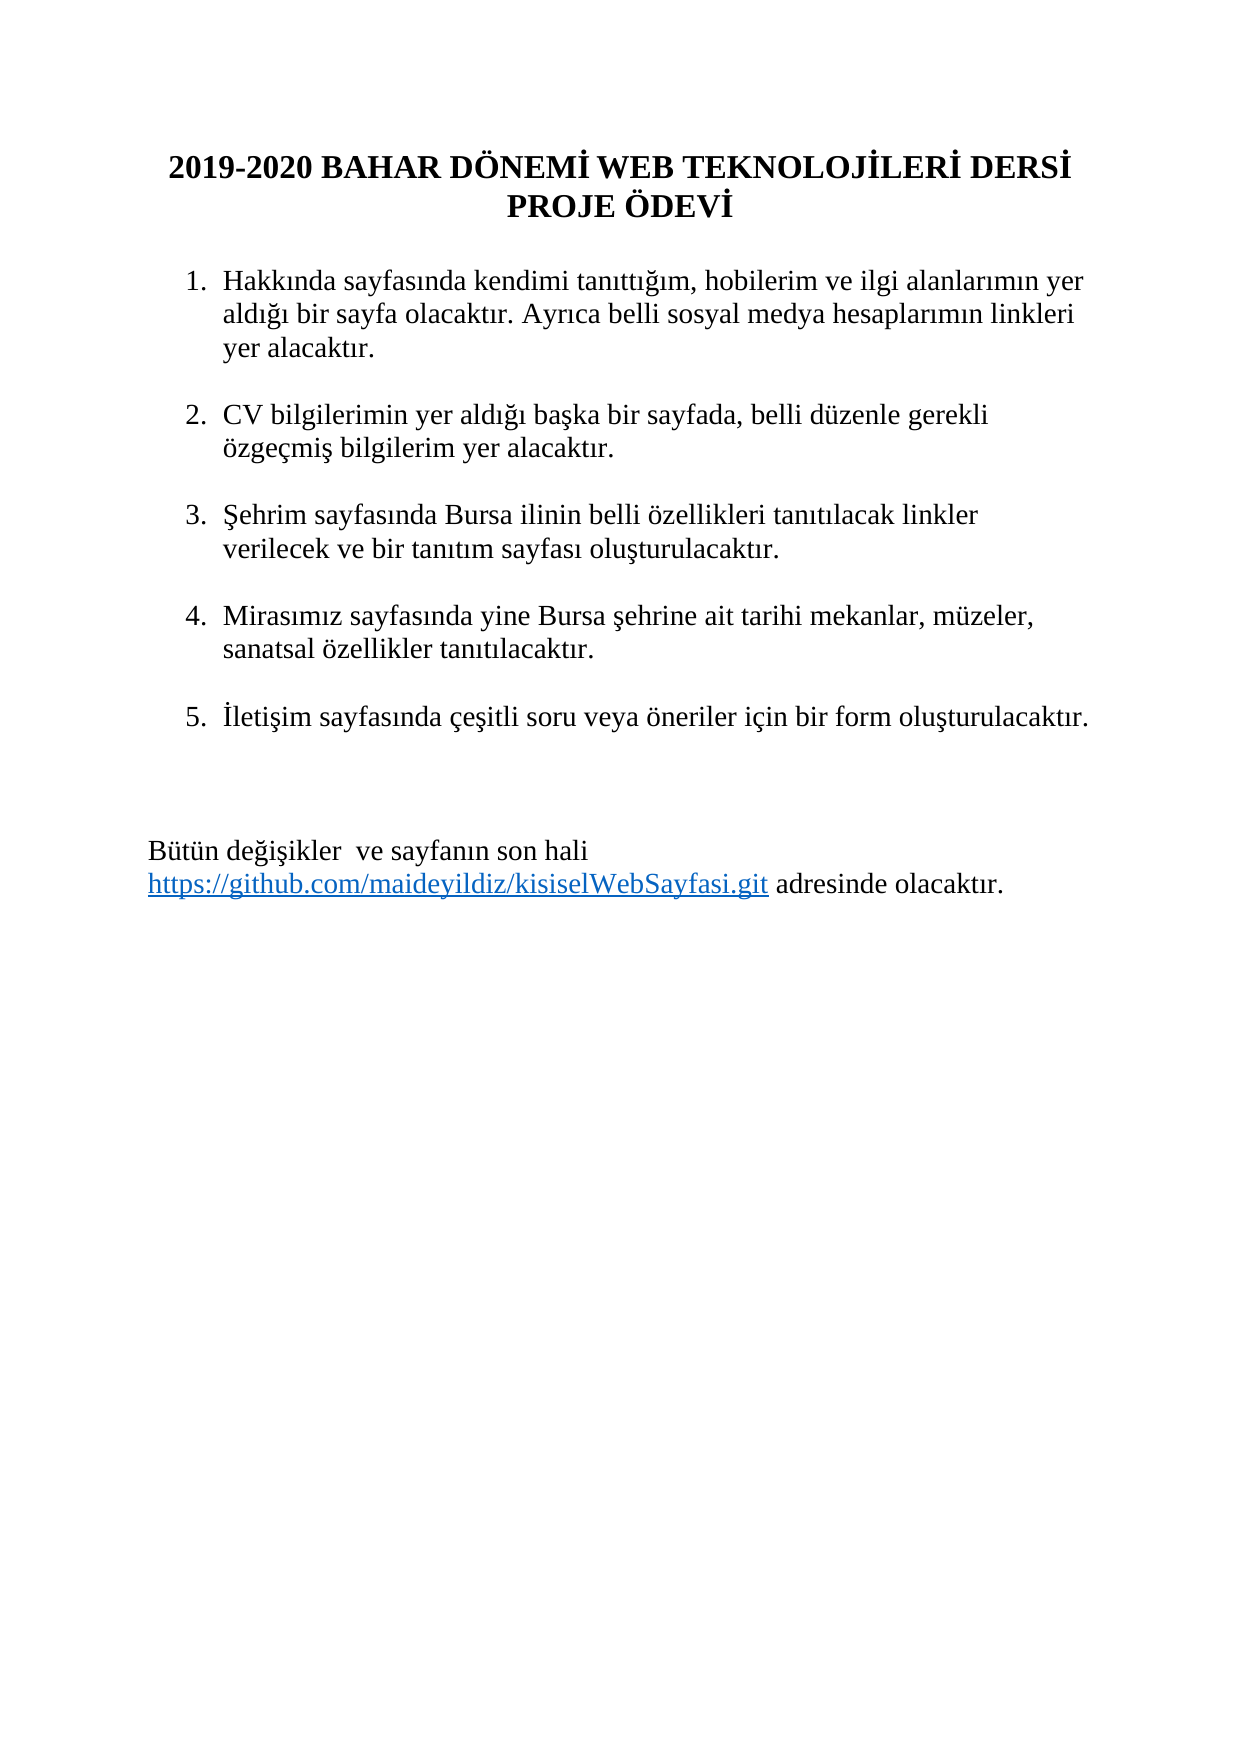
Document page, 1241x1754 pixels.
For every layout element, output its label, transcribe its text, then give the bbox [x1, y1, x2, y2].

list Şehrim sayfasında Bursa ilinin belli özellikleri tanıtılacak linkler verilecek ve bir tanıtım sayfası oluşturulacaktır. [185, 497, 1093, 564]
list İletişim sayfasında çeşitli soru veya öneriler için bir form oluşturulacaktır. [185, 699, 1093, 732]
list Mirasımız sayfasında yine Bursa şehrine ait tarihi mekanlar, müzeler, sanatsal özellikler tanıtılacaktır. [185, 598, 1093, 665]
list CV bilgilerimin yer aldığı başka bir sayfada, belli düzenle gerekli özgeçmiş bilgilerim yer alacaktır. [185, 397, 1093, 464]
list Hakkında sayfasında kendimi tanıttığım, hobilerim ve ilgi alanlarımın yer aldığı bir sayfa olacaktır. Ayrıca belli sosyal medya hesaplarımın linkleri yer alacaktır. [185, 263, 1093, 363]
text 2019-2020 BAHAR DÖNEMİ WEB TEKNOLOJİLERİ DERSİ PROJE ÖDEVİ [148, 148, 1093, 224]
text Bütün değişikler ve sayfanın son hali https://github.com/maideyildiz/kisiselWebSayfasi.git adresinde olacaktır. [148, 833, 1093, 900]
